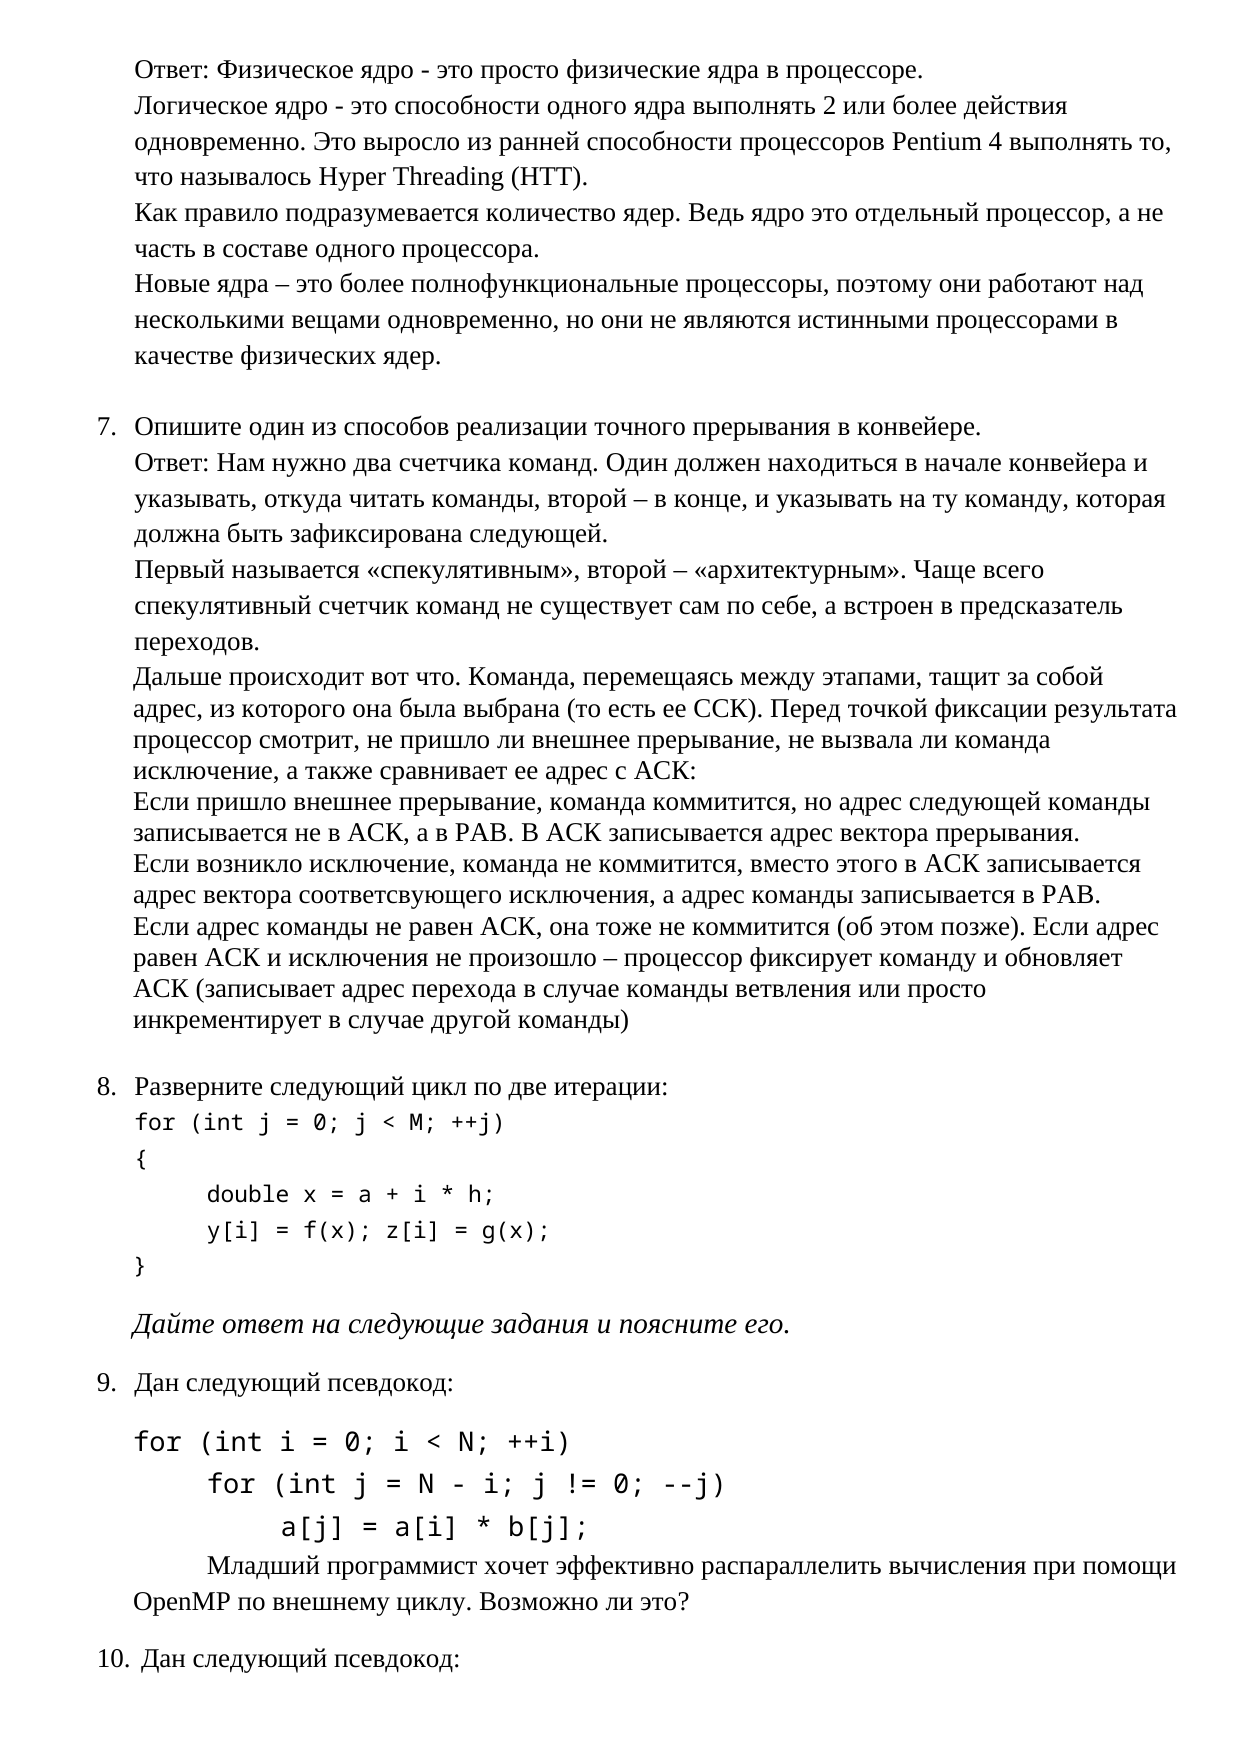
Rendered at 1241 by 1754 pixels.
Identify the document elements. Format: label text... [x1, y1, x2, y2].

text double x = a + i * h; [134, 1178, 1181, 1209]
text Дальше происходит вот что. Команда, перемещаясь между этапами, тащит за собой адрес, из которого она была выбрана (то есть ее ССК). Перед точкой фиксации результата процессор смотрит, не пришло ли внешнее прерывание, не вызвала ли команда исключение, а также сравнивает ее адрес с АСК: [133, 661, 1181, 785]
text Если возникло исключение, команда не коммитится, вместо этого в АСК записывается адрес вектора соответсвующего исключения, а адрес команды записывается в РАВ. [133, 847, 1181, 910]
list Опишите один из способов реализации точного прерывания в конвейере. [97, 410, 1181, 442]
text Логическое ядро - это способности одного ядра выполнять 2 или более действия одновременно. Это выросло из ранней способности процессоров Pentium 4 выполнять то, что называлось Hyper Threading (HTT). [134, 89, 1181, 191]
text Новые ядра – это более полнофункциональные процессоры, поэтому они работают над несколькими вещами одновременно, но они не являются истинными процессорами в качестве физических ядер. [134, 267, 1181, 370]
text Дайте ответ на следующие задания и поясните его. [133, 1306, 1181, 1340]
list Дан следующий псевдокод: [97, 1366, 1181, 1397]
text Ответ: Нам нужно два счетчика команд. Один должен находиться в начале конвейера и указывать, откуда читать команды, второй – в конце, и указывать на ту команду, которая должна быть зафиксирована следующей. Первый называется «спекулятивным», второй – «архитектурным». Чаще всего спекулятивный счетчик команд не существует сам по себе, а встроен в предсказатель переходов. [134, 446, 1181, 656]
text y[i] = f(x); z[i] = g(x); [134, 1213, 1181, 1245]
text Если пришло внешнее прерывание, команда коммитится, но адрес следующей команды записывается не в АСК, а в РАВ. В АСК записывается адрес вектора прерывания. [133, 785, 1181, 847]
text Как правило подразумевается количество ядер. Ведь ядро это отдельный процессор, а не часть в составе одного процессора. [134, 196, 1181, 263]
text } [59, 1249, 1181, 1281]
text Если адрес команды не равен АСК, она тоже не коммитится (об этом позже). Если адрес равен АСК и исключения не произошло – процессор фиксирует команду и обновляет АСК (записывает адрес перехода в случае команды ветвления или просто инкрементирует в случае другой команды) [133, 910, 1181, 1034]
text for (int j = 0; j < M; ++j) [134, 1106, 1181, 1137]
text a[j] = a[i] * b[j]; [133, 1507, 1181, 1544]
text for (int i = 0; i < N; ++i) [133, 1422, 1181, 1459]
text Ответ: Физическое ядро - это просто физические ядра в процессоре. [134, 53, 1181, 84]
list Разверните следующий цикл по две итерации: [97, 1070, 1181, 1101]
list Дан следующий псевдокод: [97, 1642, 1181, 1673]
text Младший программист хочет эффективно распараллелить вычисления при помощи OpenMP по внешнему циклу. Возможно ли это? [133, 1549, 1181, 1616]
text for (int j = N - i; j != 0; --j) [133, 1464, 1181, 1501]
text { [134, 1142, 1181, 1173]
